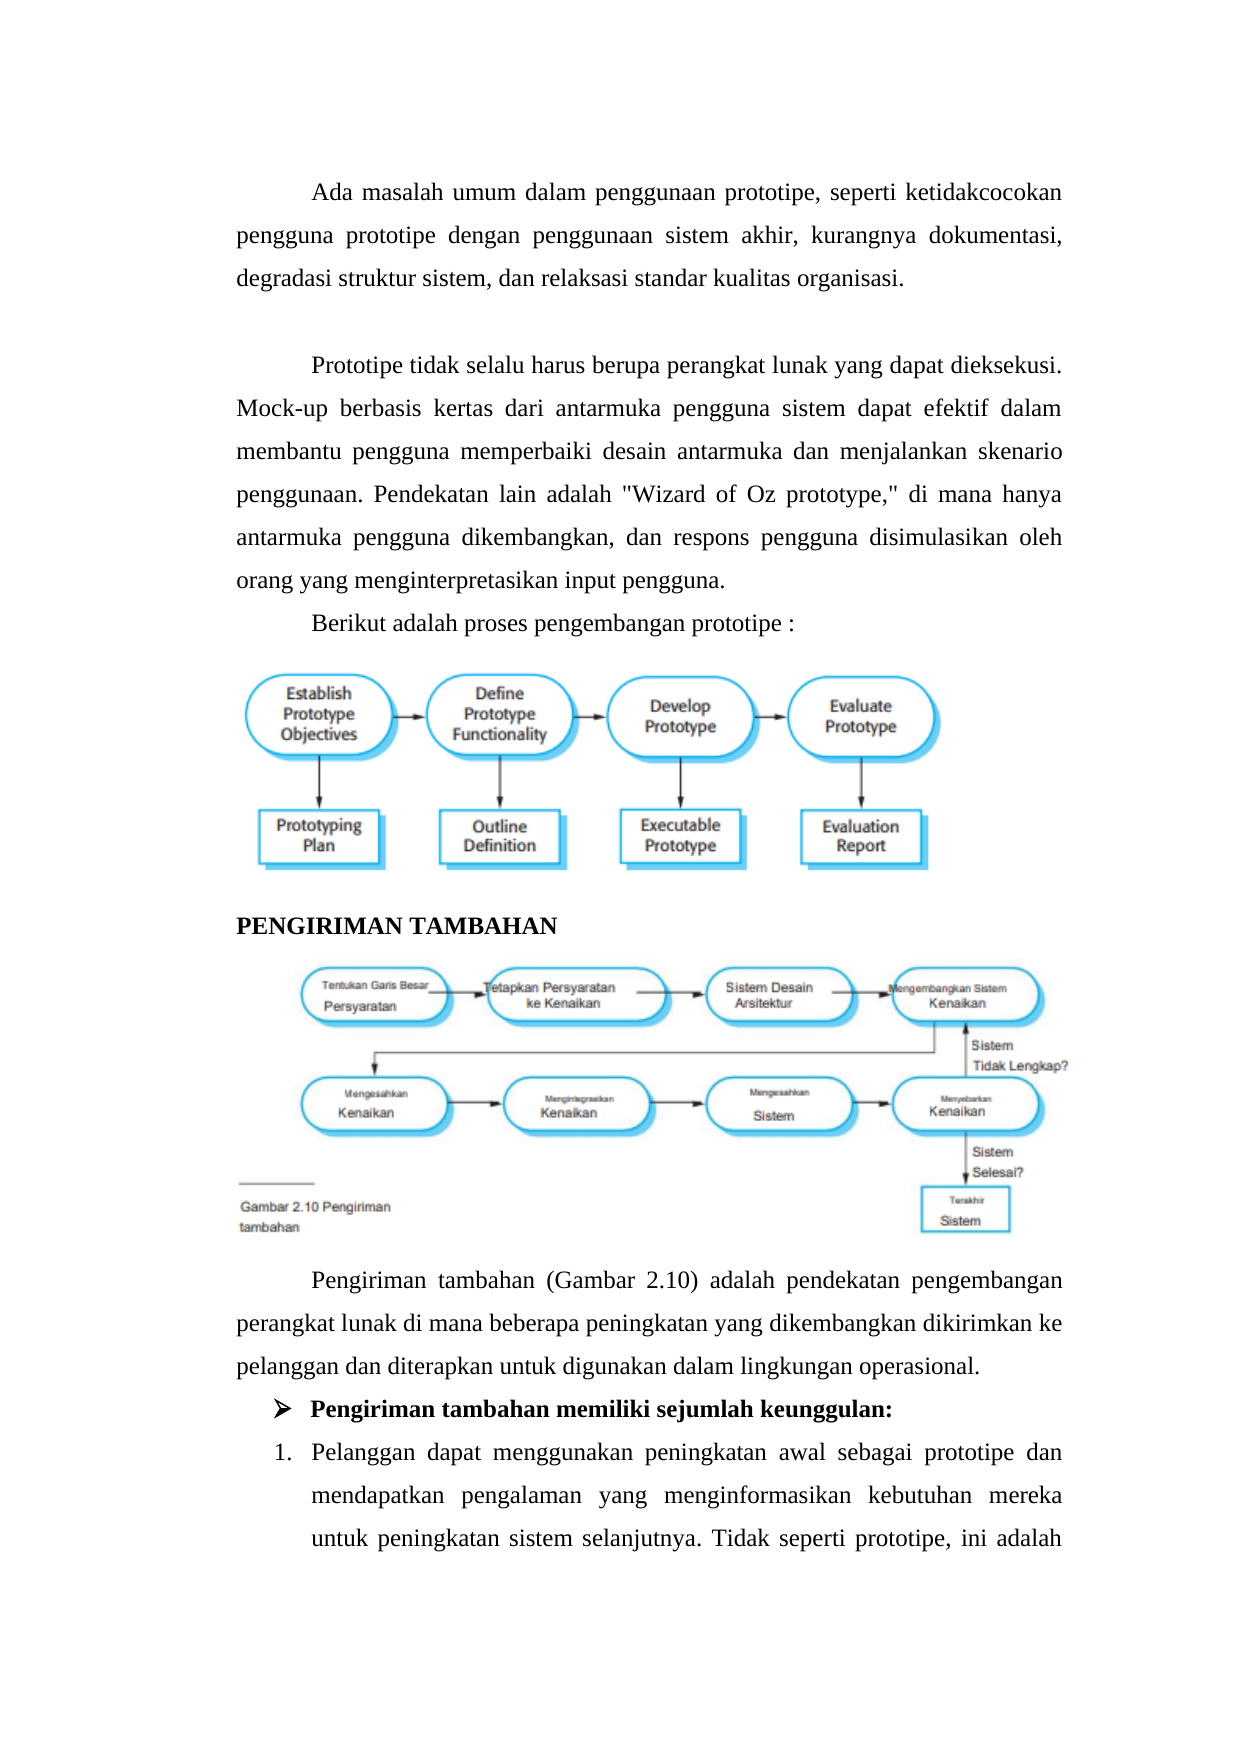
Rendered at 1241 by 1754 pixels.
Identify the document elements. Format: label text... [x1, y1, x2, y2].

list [274, 1437, 1063, 1552]
list Pengiriman tambahan memiliki sejumlah keunggulan: [273, 1394, 1063, 1423]
text Ada masalah umum dalam penggunaan prototipe, seperti ketidakcocokan pengguna prototipe dengan penggunaan sistem akhir, kurangnya dokumentasi, degradasi struktur sistem, dan relaksasi standar kualitas organisasi. [236, 177, 1063, 292]
picture [236, 651, 952, 897]
picture [236, 958, 1082, 1251]
text PENGIRIMAN TAMBAHAN [236, 911, 1063, 940]
text Prototipe tidak selalu harus berupa perangkat lunak yang dapat dieksekusi. Mock-up berbasis kertas dari antarmuka pengguna sistem dapat efektif dalam membantu pengguna memperbaiki desain antarmuka dan menjalankan skenario penggunaan. Pendekatan lain adalah "Wizard of Oz prototype," di mana hanya antarmuka pengguna dikembangkan, dan respons pengguna disimulasikan oleh orang yang menginterpretasikan input pengguna. [236, 350, 1063, 594]
text Berikut adalah proses pengembangan prototipe : [236, 608, 1063, 637]
text Pengiriman tambahan (Gambar 2.10) adalah pendekatan pengembangan perangkat lunak di mana beberapa peningkatan yang dikembangkan dikirimkan ke pelanggan dan diterapkan untuk digunakan dalam lingkungan operasional. [236, 1265, 1063, 1380]
